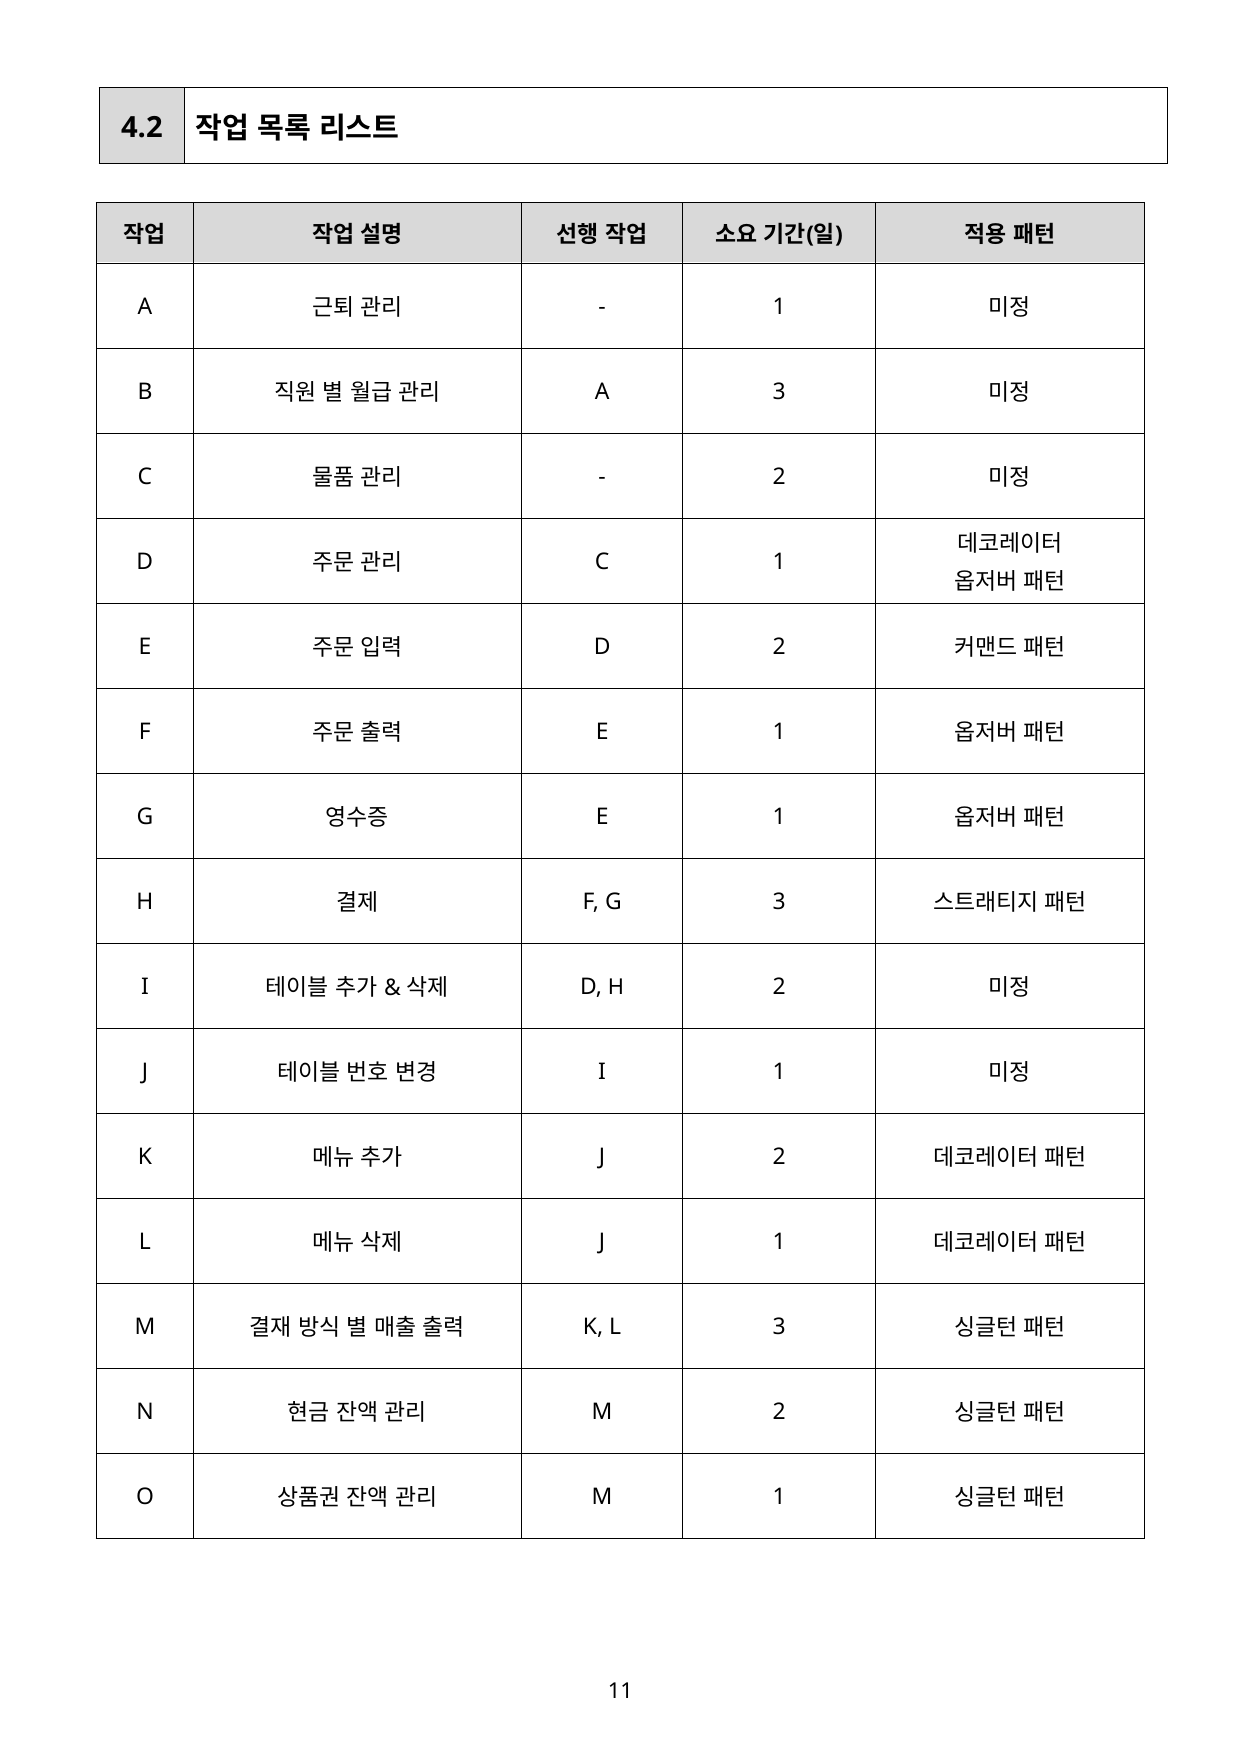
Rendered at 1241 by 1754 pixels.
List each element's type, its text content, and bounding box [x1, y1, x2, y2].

table_cell 결재 방식 별 매출 출력 [194, 1284, 521, 1367]
table_cell 2 [683, 1114, 875, 1197]
table_cell 직원 별 월급 관리 [194, 349, 521, 432]
table_cell J [522, 1114, 682, 1197]
table_cell 2 [683, 434, 875, 517]
table_cell - [522, 434, 682, 517]
table_cell O [97, 1454, 193, 1537]
table_cell 데코레이터 옵저버 패턴 [876, 519, 1144, 602]
table_cell 현금 잔액 관리 [194, 1369, 521, 1452]
table_cell A [522, 349, 682, 432]
table_cell J [522, 1199, 682, 1282]
table_cell 옵저버 패턴 [876, 774, 1144, 857]
table_cell F [97, 689, 193, 772]
table_cell B [97, 349, 193, 432]
table_cell 싱글턴 패턴 [876, 1454, 1144, 1537]
table_cell C [97, 434, 193, 517]
table_cell L [97, 1199, 193, 1282]
table_header 4.2 [100, 88, 184, 163]
table_cell C [522, 519, 682, 602]
table_cell D [522, 604, 682, 687]
table_cell 미정 [876, 264, 1144, 347]
table_cell 데코레이터 패턴 [876, 1114, 1144, 1197]
table_header 소요 기간(일) [683, 203, 875, 262]
table_cell 메뉴 삭제 [194, 1199, 521, 1282]
table_cell 상품권 잔액 관리 [194, 1454, 521, 1537]
table_header 작업 [97, 203, 193, 262]
table_cell 2 [683, 604, 875, 687]
table_cell M [97, 1284, 193, 1367]
table_cell 3 [683, 859, 875, 942]
table_header 작업 목록 리스트 [185, 88, 1167, 163]
table_cell 근퇴 관리 [194, 264, 521, 347]
table_cell G [97, 774, 193, 857]
table_cell F, G [522, 859, 682, 942]
table_cell 스트래티지 패턴 [876, 859, 1144, 942]
table_cell 주문 출력 [194, 689, 521, 772]
table_cell 1 [683, 689, 875, 772]
table_cell D [97, 519, 193, 602]
table_cell E [522, 774, 682, 857]
table_cell 주문 입력 [194, 604, 521, 687]
table_header 선행 작업 [522, 203, 682, 262]
table_cell 1 [683, 1454, 875, 1537]
table_cell 데코레이터 패턴 [876, 1199, 1144, 1282]
table_cell M [522, 1369, 682, 1452]
table_cell 미정 [876, 349, 1144, 432]
table_cell 테이블 추가 & 삭제 [194, 944, 521, 1027]
table_cell J [97, 1029, 193, 1112]
table_cell 3 [683, 1284, 875, 1367]
table_cell 미정 [876, 1029, 1144, 1112]
table_cell 테이블 번호 변경 [194, 1029, 521, 1112]
table_cell 1 [683, 774, 875, 857]
table_cell 1 [683, 1199, 875, 1282]
table_cell I [522, 1029, 682, 1112]
table_cell I [97, 944, 193, 1027]
table_cell 메뉴 추가 [194, 1114, 521, 1197]
table_cell K, L [522, 1284, 682, 1367]
table_cell E [97, 604, 193, 687]
table_cell N [97, 1369, 193, 1452]
table_cell 싱글턴 패턴 [876, 1284, 1144, 1367]
table_header 작업 설명 [194, 203, 521, 262]
table_cell 미정 [876, 944, 1144, 1027]
table_cell 싱글턴 패턴 [876, 1369, 1144, 1452]
table_cell M [522, 1454, 682, 1537]
table_cell 2 [683, 944, 875, 1027]
table_cell 주문 관리 [194, 519, 521, 602]
table_cell 영수증 [194, 774, 521, 857]
table_cell K [97, 1114, 193, 1197]
table_cell 결제 [194, 859, 521, 942]
table_cell D, H [522, 944, 682, 1027]
table_cell 1 [683, 264, 875, 347]
table_cell 미정 [876, 434, 1144, 517]
table_cell 1 [683, 1029, 875, 1112]
table_cell A [97, 264, 193, 347]
table_header 적용 패턴 [876, 203, 1144, 262]
table_cell 옵저버 패턴 [876, 689, 1144, 772]
table_cell H [97, 859, 193, 942]
table_cell 3 [683, 349, 875, 432]
table_cell 2 [683, 1369, 875, 1452]
table_cell 1 [683, 519, 875, 602]
table_cell - [522, 264, 682, 347]
table_cell 물품 관리 [194, 434, 521, 517]
table_cell 커맨드 패턴 [876, 604, 1144, 687]
table_cell E [522, 689, 682, 772]
